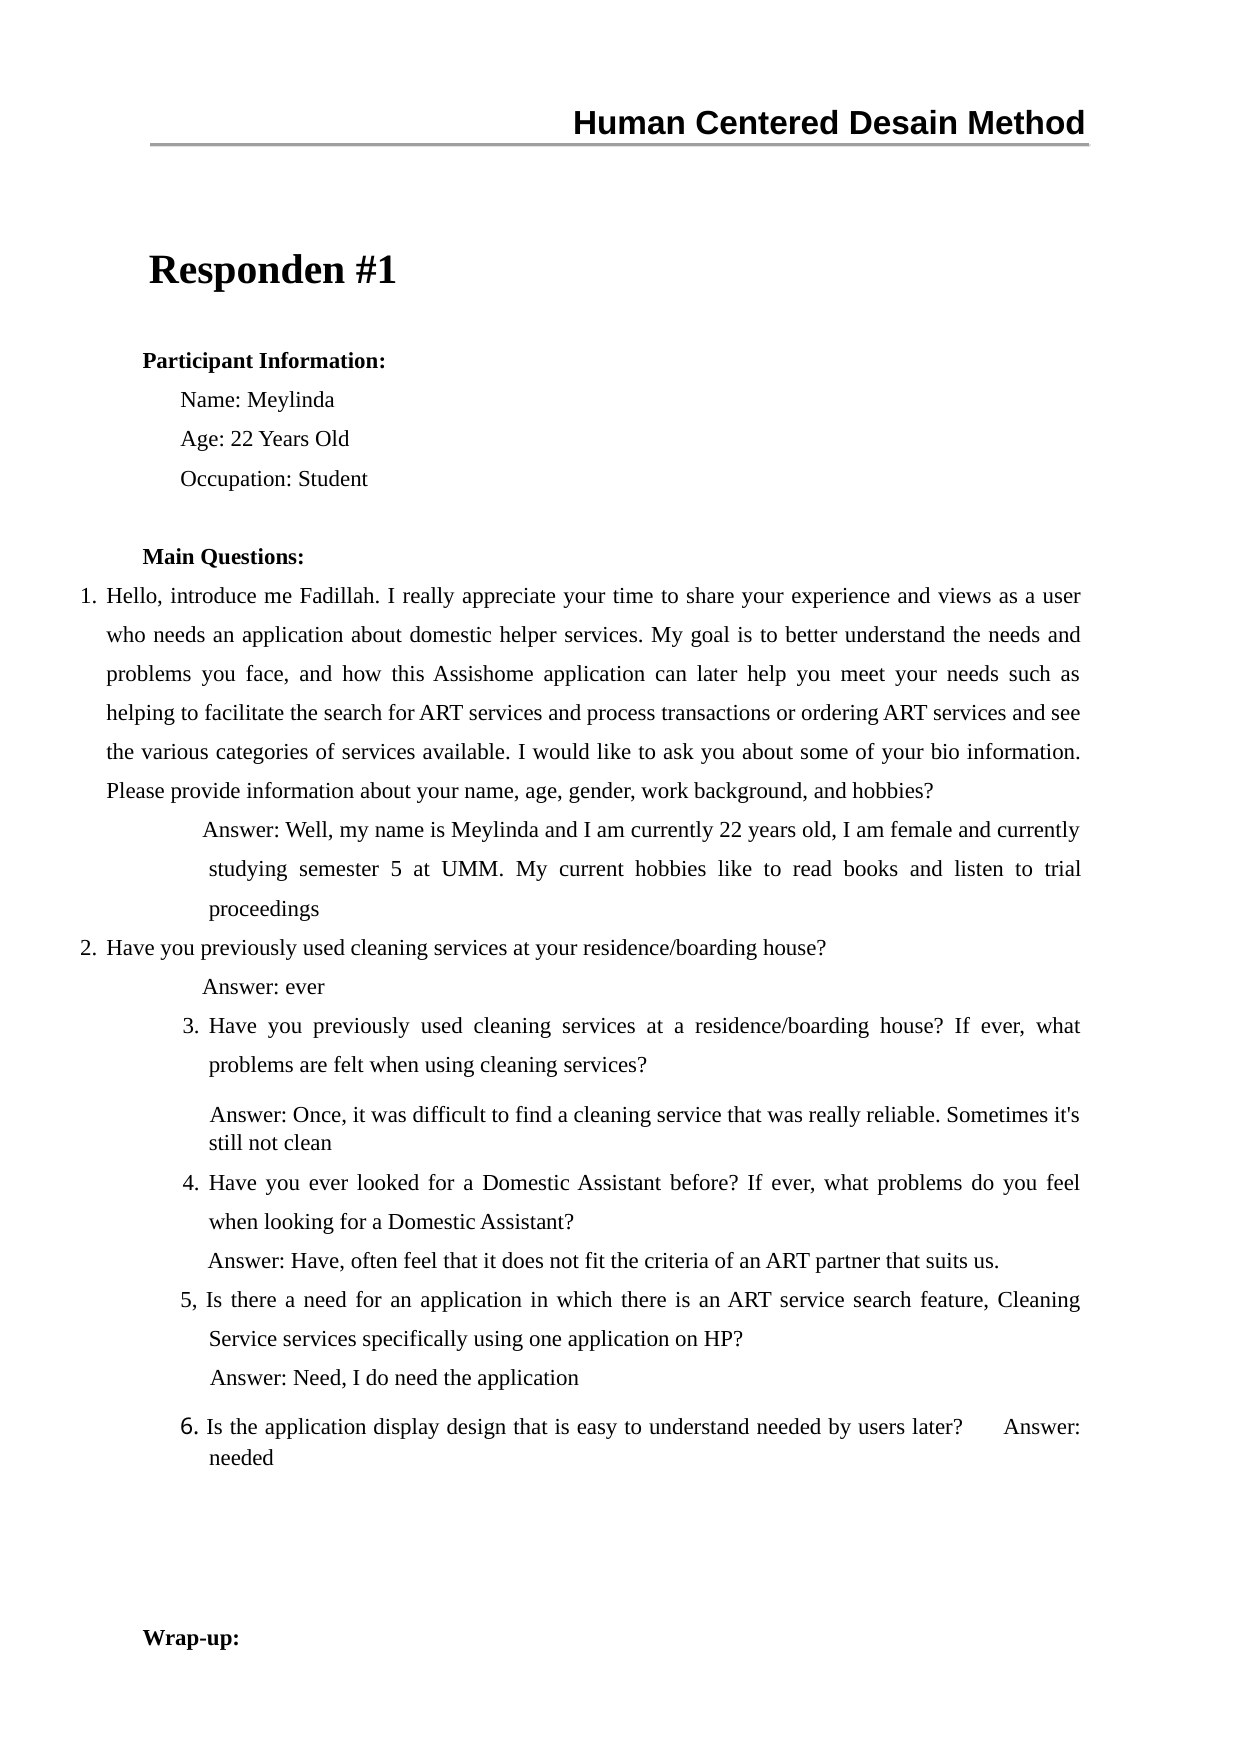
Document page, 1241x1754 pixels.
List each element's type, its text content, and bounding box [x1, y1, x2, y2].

text Name: Meylinda [180, 386, 1082, 412]
text Age: 22 Years Old [180, 425, 1082, 452]
list Have you ever looked for a Domestic Assistant before? If ever, what problems do you feel when looking for a Domestic Assistant? [182, 1169, 1082, 1234]
subtitle Responden #1 [148, 245, 1159, 293]
text Answer: Well, my name is Meylinda and I am currently 22 years old, I am female and currently studying semester 5 at UMM. My current hobbies like to read books and listen to trial proceedings [180, 816, 1082, 921]
text 6. Is the application display design that is easy to understand needed by users later? Answer: needed [180, 1410, 1083, 1470]
text Answer: ever [180, 973, 1082, 999]
list Have you previously used cleaning services at a residence/boarding house? If ever, what problems are felt when using cleaning services? [182, 1012, 1082, 1078]
list Have you previously used cleaning services at your residence/boarding house? [80, 934, 1082, 960]
text Answer: Have, often feel that it does not fit the criteria of an ART partner that suits us. [180, 1247, 1082, 1273]
text Main Questions: [142, 543, 1159, 569]
text Participant Information: [142, 347, 1159, 373]
text 5, Is there a need for an application in which there is an ART service search feature, Cleaning Service services specifically using one application on HP? [180, 1286, 1082, 1351]
text Answer: Once, it was difficult to find a cleaning service that was really reliable. Sometimes it's still not clean [182, 1101, 1082, 1156]
text Wrap-up: [142, 1624, 1159, 1651]
text Occupation: Student [180, 464, 1082, 491]
list Hello, introduce me Fadillah. I really appreciate your time to share your experience and views as a user who needs an application about domestic helper services. My goal is to better understand the needs and problems you face, and how this Assishome application can later help you meet your needs such as helping to facilitate the search for ART services and process transactions or ordering ART services and see the various categories of services available. I would like to ask you about some of your bio information. Please provide information about your name, age, gender, work background, and hobbies? [80, 582, 1082, 804]
text Answer: Need, I do need the application [209, 1364, 1082, 1391]
